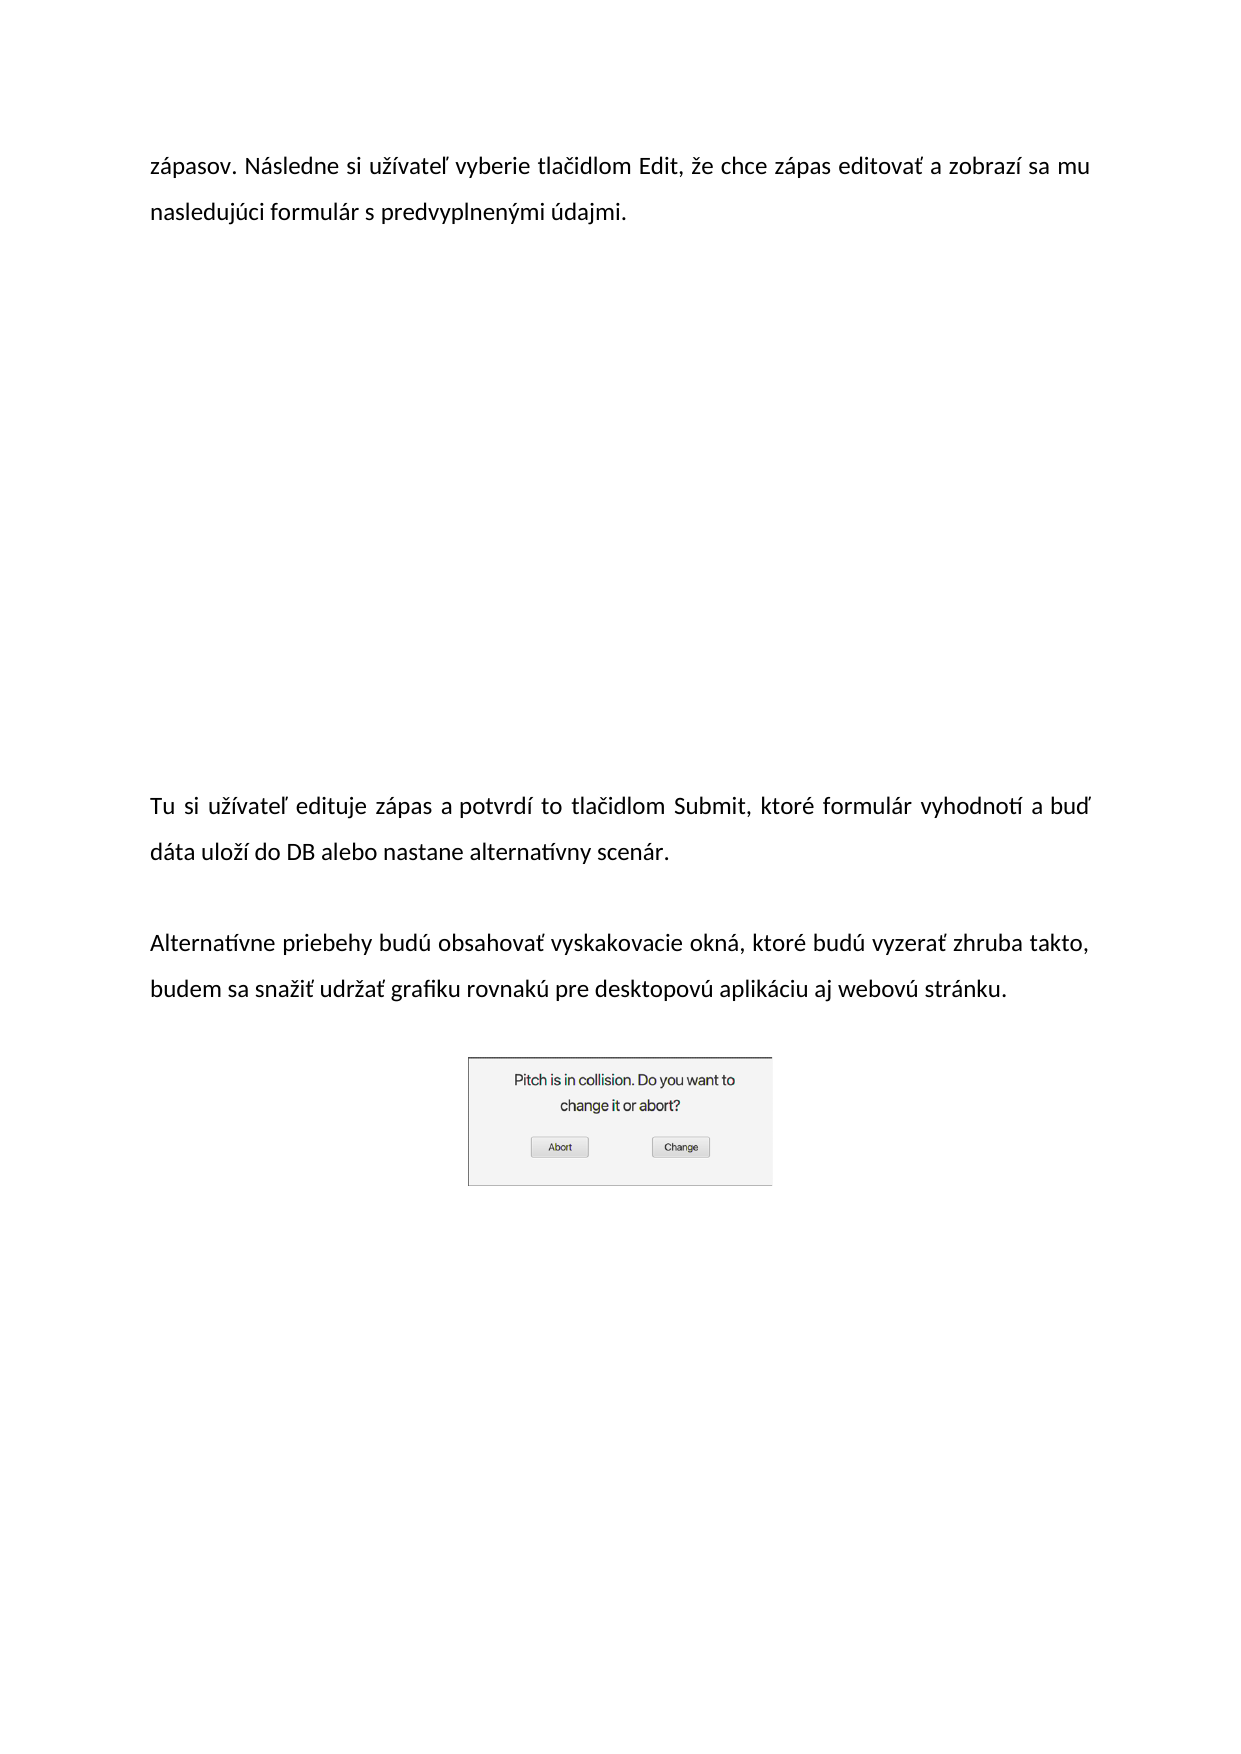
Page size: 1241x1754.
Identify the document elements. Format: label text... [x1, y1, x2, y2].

text Implementovaný v desktopovej aplikácii. V prvom kroku si užívateľ vyberie záložku v menu, ktorú chce upravovať. V tomto prípade zápasy a zobrazí sa mu takáto stránka s výpisom zápasov. Následne si užívateľ vyberie tlačidlom Edit, že chce zápas editovať a zobrazí sa mu nasledujúci formulár s predvyplnenými údajmi. [150, 150, 1090, 226]
picture [468, 1057, 773, 1186]
text Alternatívne priebehy budú obsahovať vyskakovacie okná, ktoré budú vyzerať zhruba takto, budem sa snažiť udržať grafiku rovnakú pre desktopovú aplikáciu aj webovú stránku. [150, 927, 1090, 1004]
text Tu si užívateľ edituje zápas a potvrdí to tlačidlom Submit, ktoré formulár vyhodnotí a buď dáta uloží do DB alebo nastane alternatívny scenár. [150, 790, 1090, 866]
